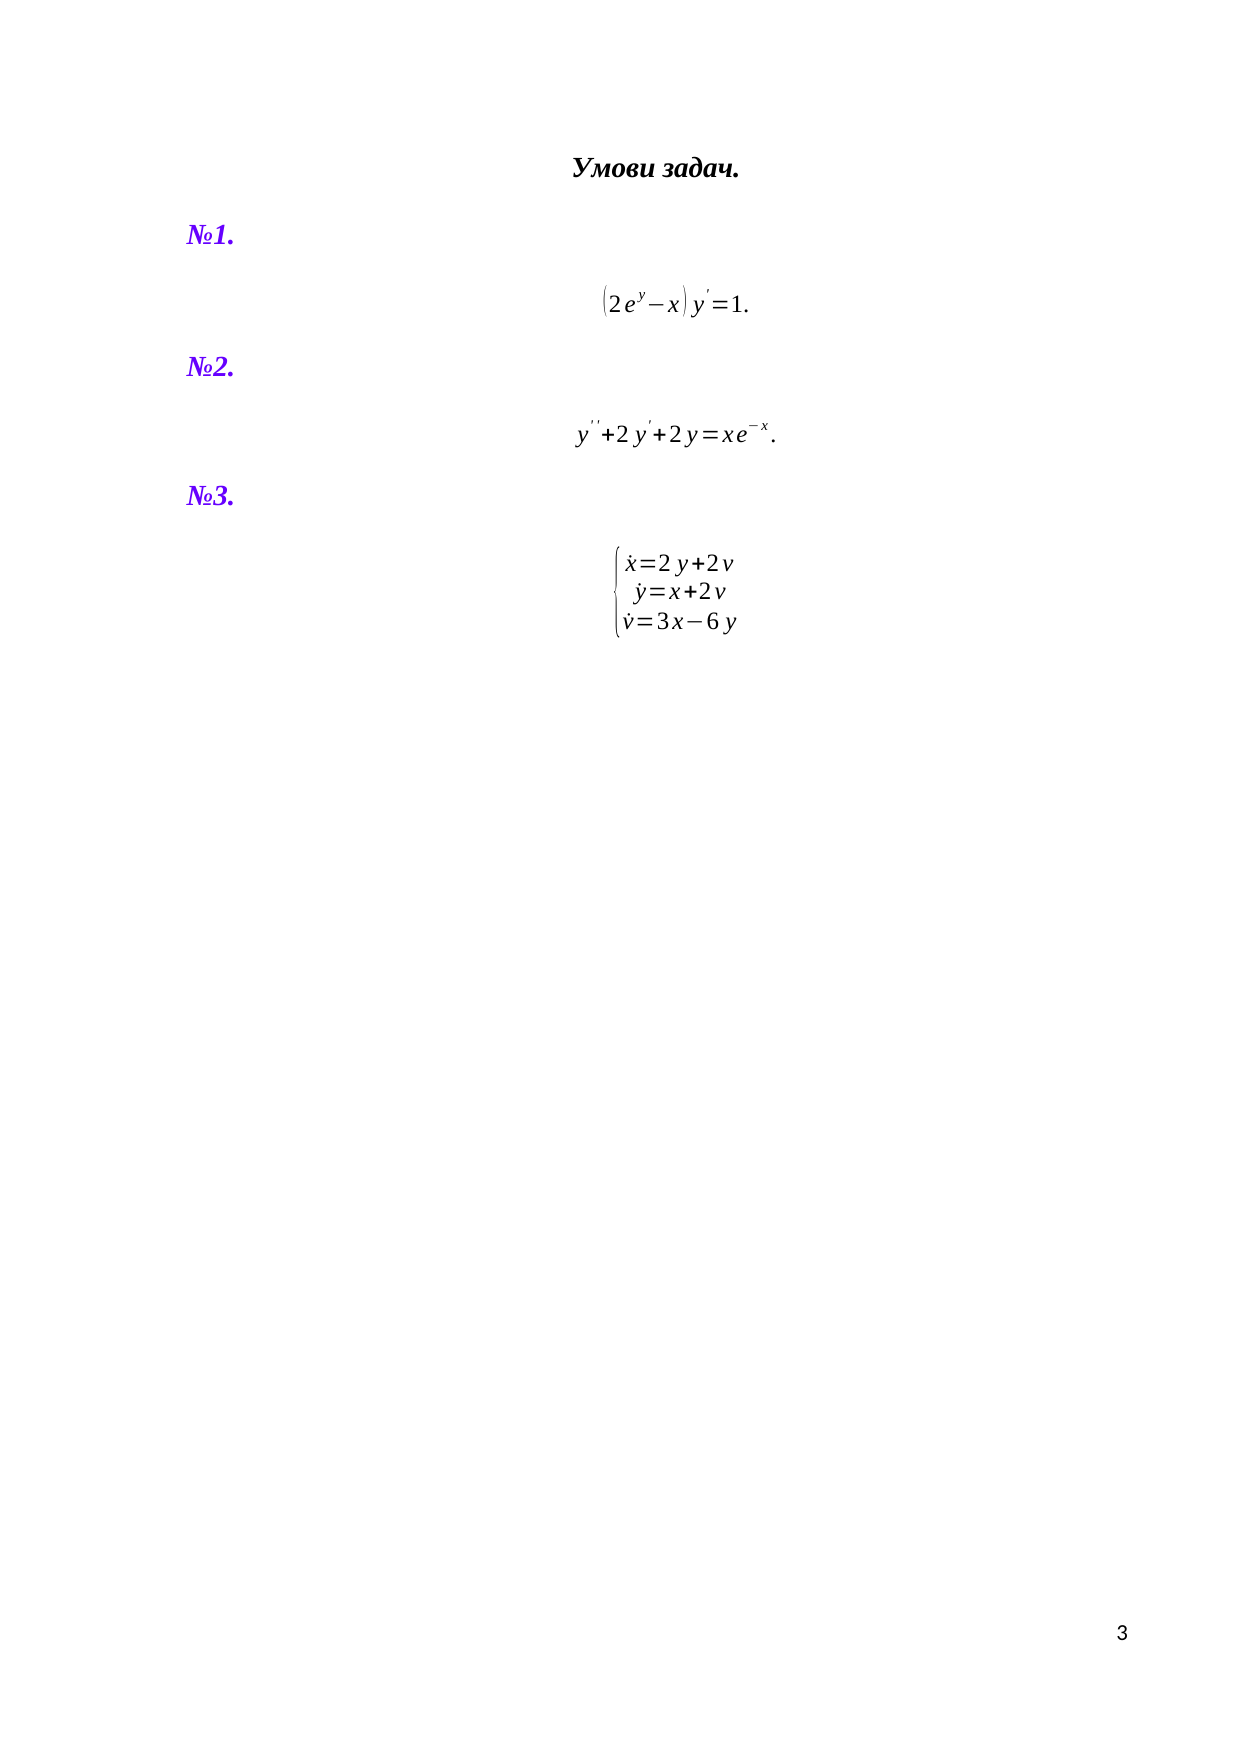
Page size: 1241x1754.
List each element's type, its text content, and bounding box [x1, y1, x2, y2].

text №2. [112, 349, 1128, 383]
text №1. [112, 217, 1128, 251]
text №3. [112, 478, 1128, 511]
text Умови задач. [112, 150, 1128, 183]
